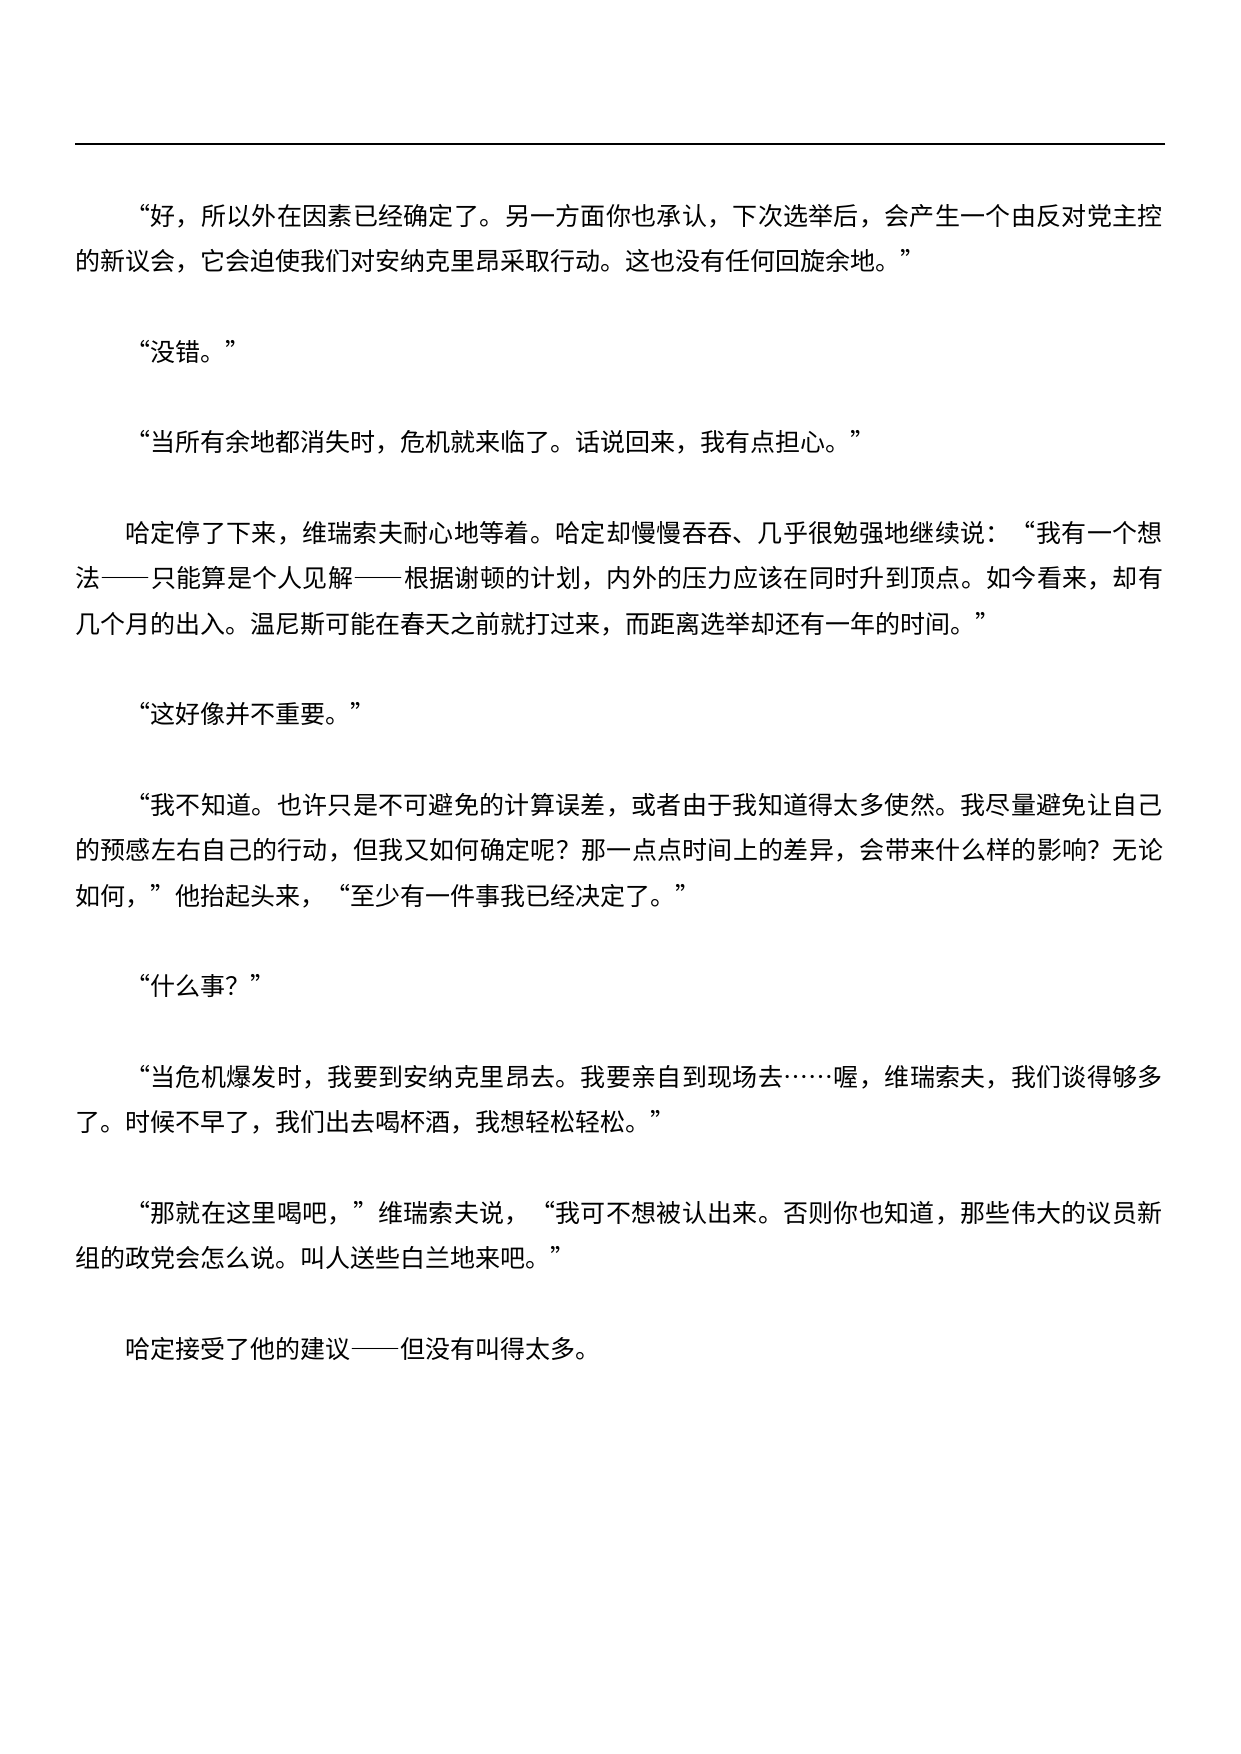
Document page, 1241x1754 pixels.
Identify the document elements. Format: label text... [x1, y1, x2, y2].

text “当所有余地都消失时，危机就来临了。话说回来，我有点担心。” [75, 418, 1165, 464]
text “没错。” [75, 328, 1165, 373]
text “那就在这里喝吧，”维瑞索夫说，“我可不想被认出来。否则你也知道，那些伟大的议员新组的政党会怎么说。叫人送些白兰地来吧。” [75, 1189, 1165, 1279]
text “好，所以外在因素已经确定了。另一方面你也承认，下次选举后，会产生一个由反对党主控的新议会，它会迫使我们对安纳克里昂采取行动。这也没有任何回旋余地。” [75, 192, 1165, 282]
text “我不知道。也许只是不可避免的计算误差，或者由于我知道得太多使然。我尽量避免让自己的预感左右自己的行动，但我又如何确定呢？那一点点时间上的差异，会带来什么样的影响？无论如何，”他抬起头来，“至少有一件事我已经决定了。” [75, 781, 1165, 917]
text “当危机爆发时，我要到安纳克里昂去。我要亲自到现场去……喔，维瑞索夫，我们谈得够多了。时候不早了，我们出去喝杯酒，我想轻松轻松。” [75, 1053, 1165, 1143]
text 哈定停了下来，维瑞索夫耐心地等着。哈定却慢慢吞吞、几乎很勉强地继续说：“我有一个想法——只能算是个人见解——根据谢顿的计划，内外的压力应该在同时升到顶点。如今看来，却有几个月的出入。温尼斯可能在春天之前就打过来，而距离选举却还有一年的时间。” [75, 509, 1165, 645]
text “什么事？” [75, 962, 1165, 1007]
text 哈定接受了他的建议——但没有叫得太多。 [75, 1324, 1165, 1370]
text “这好像并不重要。” [75, 690, 1165, 736]
